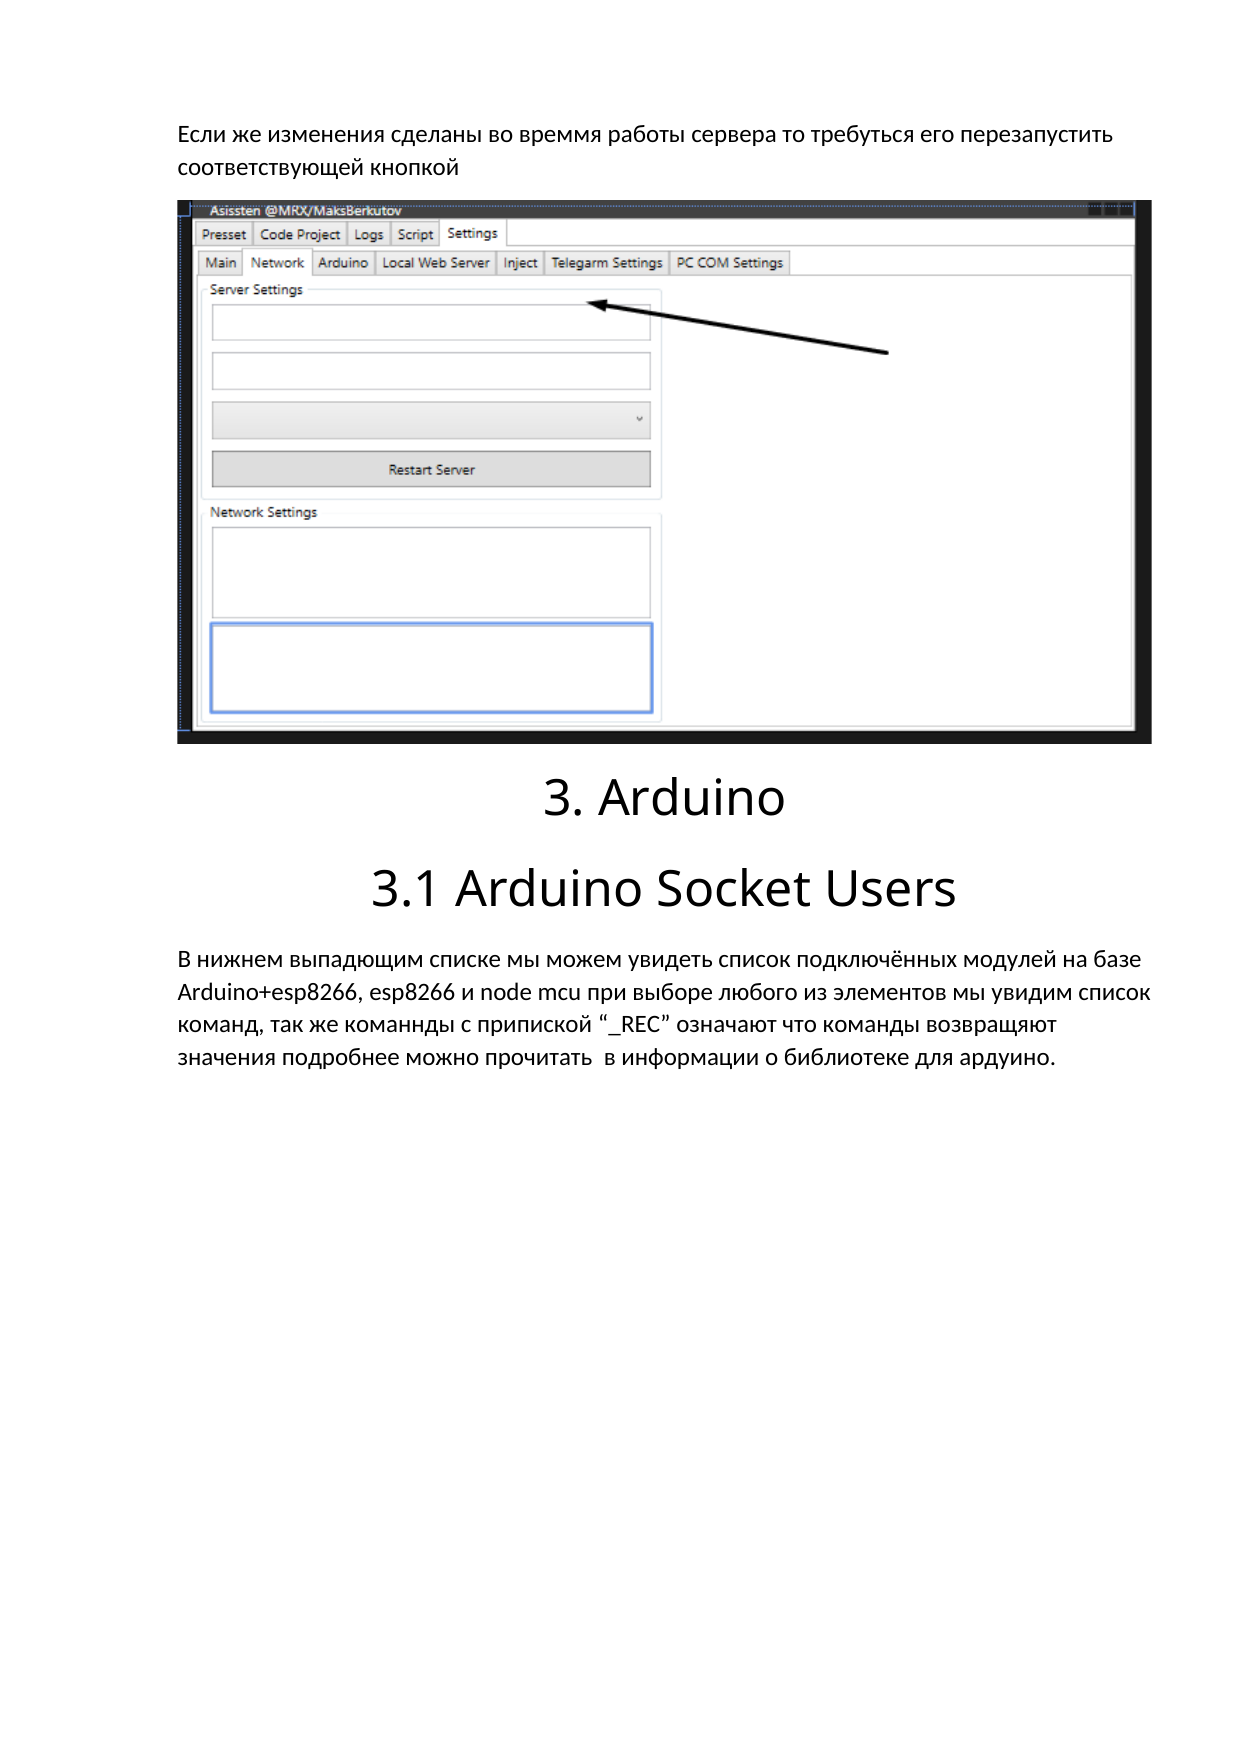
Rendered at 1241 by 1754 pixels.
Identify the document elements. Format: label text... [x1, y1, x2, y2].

text 3. Arduino [177, 762, 1152, 830]
text В нижнем выпадющим списке мы можем увидеть список подключённых модулей на базе Arduino+esp8266, esp8266 и node mcu при выборе любого из элементов мы увидим список команд, так же команнды с припиской “_REC” означают что команды возвращяют значения подробнее можно прочитать в информации о библиотеке для ардуино. [177, 943, 1152, 1072]
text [177, 118, 1152, 182]
picture [177, 200, 1152, 744]
text 3.1 Arduino Socket Users [177, 852, 1152, 921]
